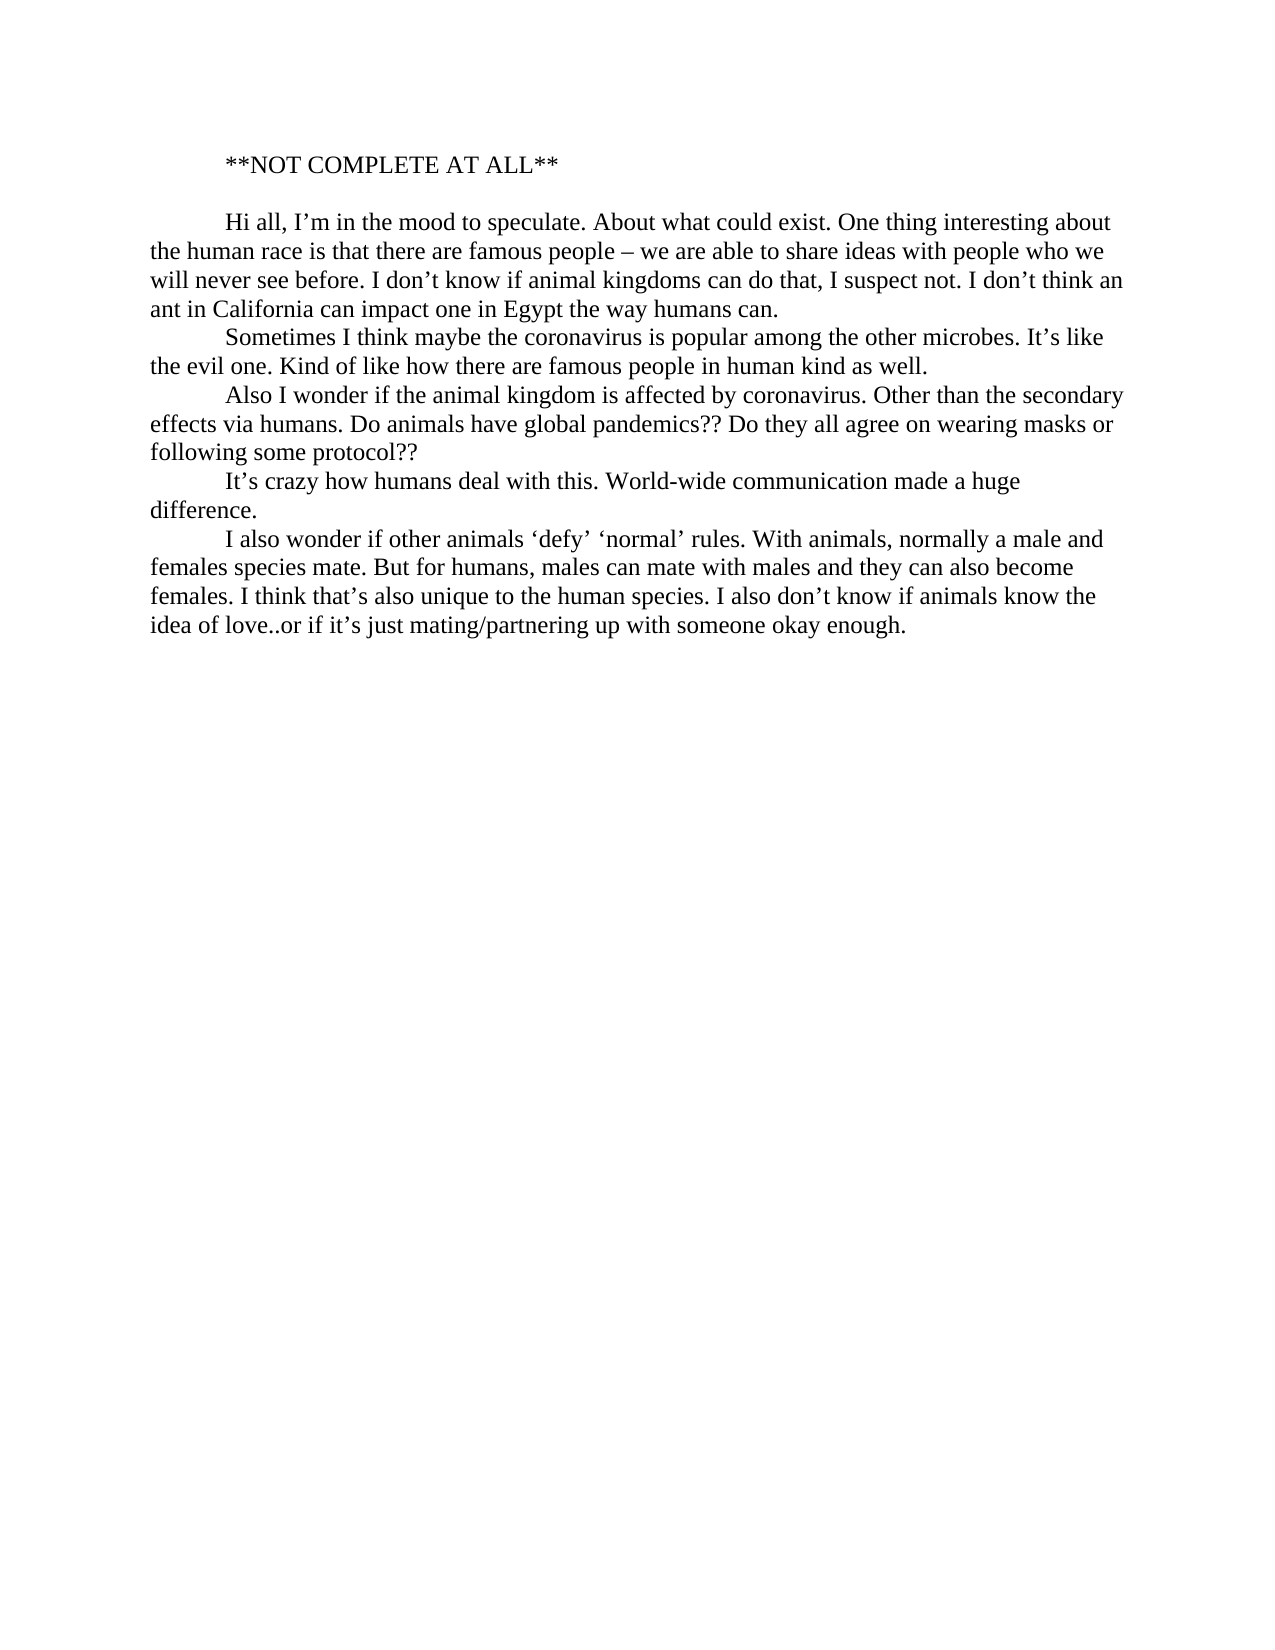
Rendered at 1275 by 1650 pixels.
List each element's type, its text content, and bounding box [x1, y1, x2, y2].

text I also wonder if other animals ‘defy’ ‘normal’ rules. With animals, normally a male and females species mate. But for humans, males can mate with males and they can also become females. I think that’s also unique to the human species. I also don’t know if animals know the idea of love..or if it’s just mating/partnering up with someone okay enough. [150, 524, 1125, 639]
text **NOT COMPLETE AT ALL** [150, 150, 1125, 179]
text It’s crazy how humans deal with this. World-wide communication made a huge difference. [150, 466, 1125, 524]
text Also I wonder if the animal kingdom is affected by coronavirus. Other than the secondary effects via humans. Do animals have global pandemics?? Do they all agree on wearing masks or following some protocol?? [150, 380, 1125, 466]
text Hi all, I’m in the mood to speculate. About what could exist. One thing interesting about the human race is that there are famous people – we are able to share ideas with people who we will never see before. I don’t know if animal kingdoms can do that, I suspect not. I don’t think an ant in California can impact one in Egypt the way humans can. [150, 207, 1125, 322]
text Sometimes I think maybe the coronavirus is popular among the other microbes. It’s like the evil one. Kind of like how there are famous people in human kind as well. [150, 322, 1125, 380]
